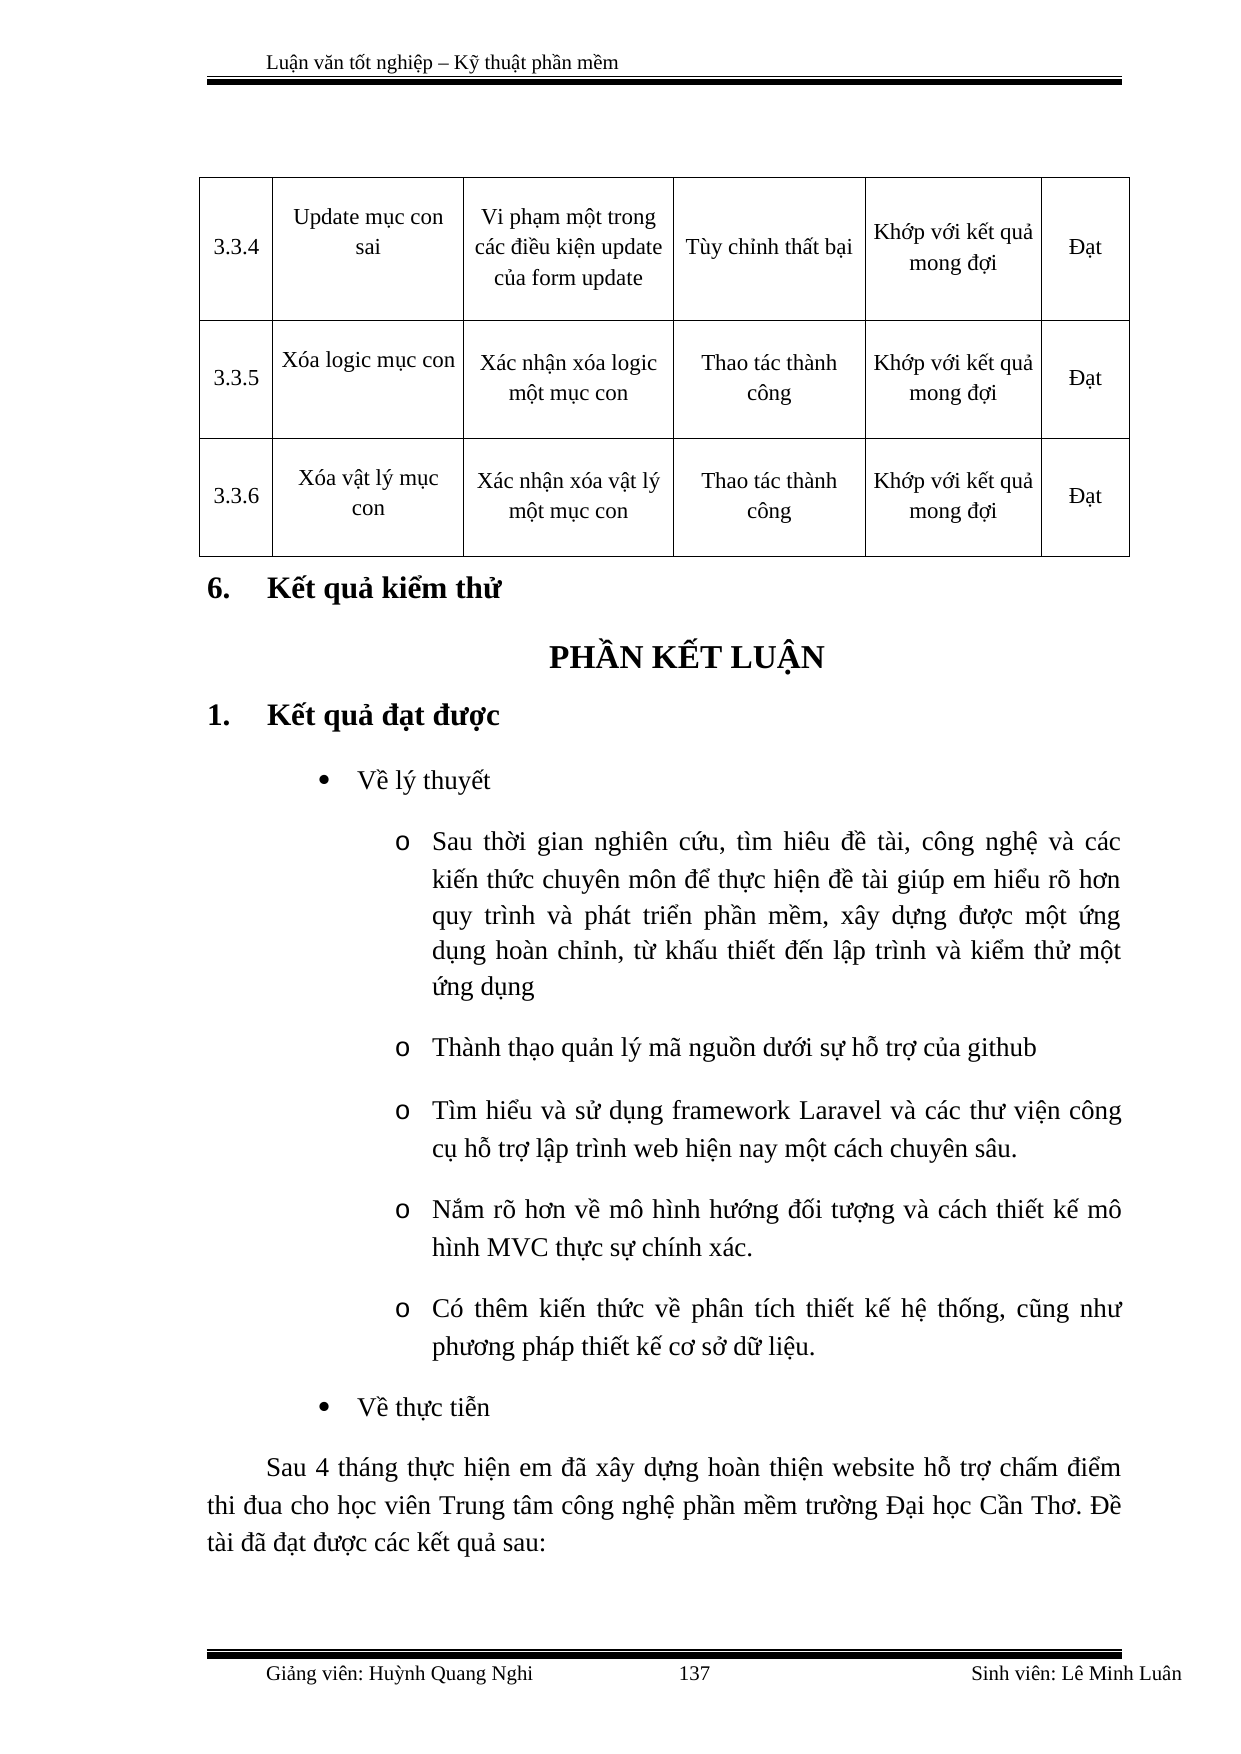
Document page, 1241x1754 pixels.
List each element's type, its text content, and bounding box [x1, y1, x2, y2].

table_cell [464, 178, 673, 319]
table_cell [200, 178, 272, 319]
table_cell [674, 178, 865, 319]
subtitle Kết quả đạt được [207, 696, 1122, 732]
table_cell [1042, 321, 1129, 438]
list Tìm hiểu và sử dụng framework Laravel và các thư viện công cụ hỗ trợ lập trình web hiện nay một cách chuyên sâu. [394, 1094, 1122, 1163]
text Sau 4 tháng thực hiện em đã xây dựng hoàn thiện website hỗ trợ chấm điểm thi đua cho học viên Trung tâm công nghệ phần mềm trường Đại học Cần Thơ. Đề tài đã đạt được các kết quả sau: [207, 1452, 1122, 1557]
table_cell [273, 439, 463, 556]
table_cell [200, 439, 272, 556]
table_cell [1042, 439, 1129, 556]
list Nắm rõ hơn về mô hình hướng đối tượng và cách thiết kế mô hình MVC thực sự chính xác. [394, 1193, 1122, 1262]
list Sau thời gian nghiên cứu, tìm hiêu đề tài, công nghệ và các kiến thức chuyên môn để thực hiện đề tài giúp em hiểu rõ hơn quy trình và phát triển phần mềm, xây dựng được một ứng dụng hoàn chỉnh, từ khấu thiết đến lập trình và kiểm thử một ứng dụng [394, 825, 1122, 1001]
list Về thực tiễn [319, 1391, 1122, 1422]
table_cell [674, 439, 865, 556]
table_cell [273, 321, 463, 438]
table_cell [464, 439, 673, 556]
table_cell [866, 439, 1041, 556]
list Về lý thuyết [319, 764, 1122, 795]
subtitle PHẦN KẾT LUẬN [207, 637, 1122, 676]
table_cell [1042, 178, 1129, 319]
list Thành thạo quản lý mã nguồn dưới sự hỗ trợ của github [394, 1031, 1122, 1064]
list Có thêm kiến thức về phân tích thiết kế hệ thống, cũng như phương pháp thiết kế cơ sở dữ liệu. [394, 1292, 1122, 1361]
subtitle Kết quả kiểm thử [207, 569, 1122, 605]
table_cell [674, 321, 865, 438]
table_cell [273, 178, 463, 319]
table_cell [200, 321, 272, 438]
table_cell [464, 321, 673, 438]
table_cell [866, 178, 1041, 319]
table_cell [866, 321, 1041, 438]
